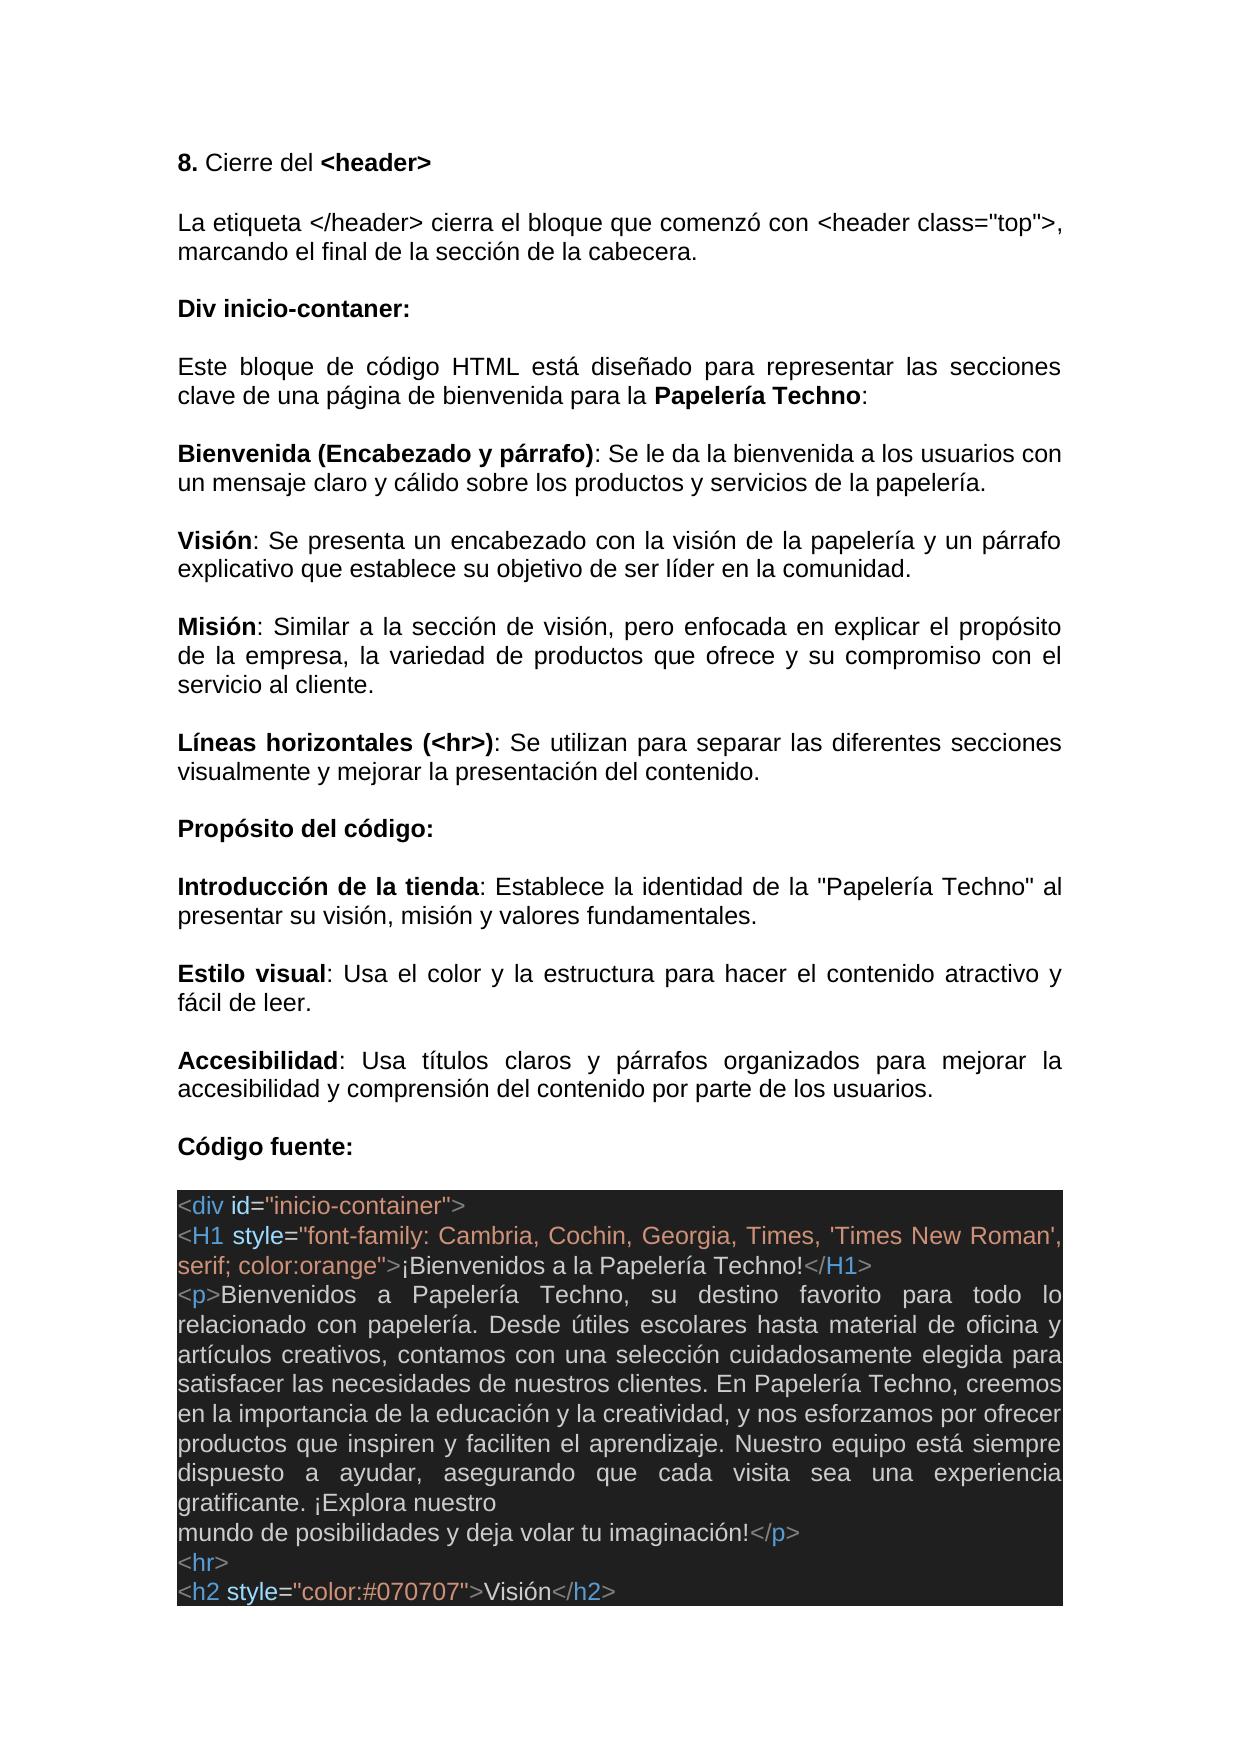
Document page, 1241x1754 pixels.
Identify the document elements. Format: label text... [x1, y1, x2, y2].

text <p>Bienvenidos a Papelería Techno, su destino favorito para todo lo relacionado con papelería. Desde útiles escolares hasta material de oficina y artículos creativos, contamos con una selección cuidadosamente elegida para satisfacer las necesidades de nuestros clientes. En Papelería Techno, creemos en la importancia de la educación y la creatividad, y nos esforzamos por ofrecer productos que inspiren y faciliten el aprendizaje. Nuestro equipo está siempre dispuesto a ayudar, asegurando que cada visita sea una experiencia gratificante. ¡Explora nuestro [177, 1279, 1063, 1517]
text Div inicio-contaner: [177, 294, 1063, 323]
text <hr> [177, 1547, 1063, 1576]
text <div id="inicio-container"> [177, 1190, 1063, 1220]
text <H1 style="font-family: Cambria, Cochin, Georgia, Times, 'Times New Roman', serif; color:orange">¡Bienvenidos a la Papelería Techno!</H1> [177, 1220, 1063, 1279]
text Misión: Similar a la sección de visión, pero enfocada en explicar el propósito de la empresa, la variedad de productos que ofrece y su compromiso con el servicio al cliente. [177, 612, 1063, 699]
text Introducción de la tienda: Establece la identidad de la "Papelería Techno" al presentar su visión, misión y valores fundamentales. [177, 872, 1063, 930]
text Visión: Se presenta un encabezado con la visión de la papelería y un párrafo explicativo que establece su objetivo de ser líder en la comunidad. [177, 526, 1063, 583]
subtitle Propósito del código: [177, 814, 1063, 843]
text Estilo visual: Usa el color y la estructura para hacer el contenido atractivo y fácil de leer. [177, 959, 1063, 1017]
text <h2 style="color:#070707">Visión</h2> [177, 1576, 1063, 1606]
text mundo de posibilidades y deja volar tu imaginación!</p> [177, 1517, 1063, 1547]
text Accesibilidad: Usa títulos claros y párrafos organizados para mejorar la accesibilidad y comprensión del contenido por parte de los usuarios. [177, 1046, 1063, 1103]
text Este bloque de código HTML está diseñado para representar las secciones clave de una página de bienvenida para la Papelería Techno: [177, 352, 1063, 410]
text Bienvenida (Encabezado y párrafo): Se le da la bienvenida a los usuarios con un mensaje claro y cálido sobre los productos y servicios de la papelería. [177, 439, 1063, 497]
subtitle 8. Cierre del <header> [177, 148, 1063, 176]
text Código fuente: [177, 1132, 1063, 1161]
text La etiqueta </header> cierra el bloque que comenzó con <header class="top">, marcando el final de la sección de la cabecera. [177, 208, 1063, 265]
text Líneas horizontales (<hr>): Se utilizan para separar las diferentes secciones visualmente y mejorar la presentación del contenido. [177, 728, 1063, 785]
